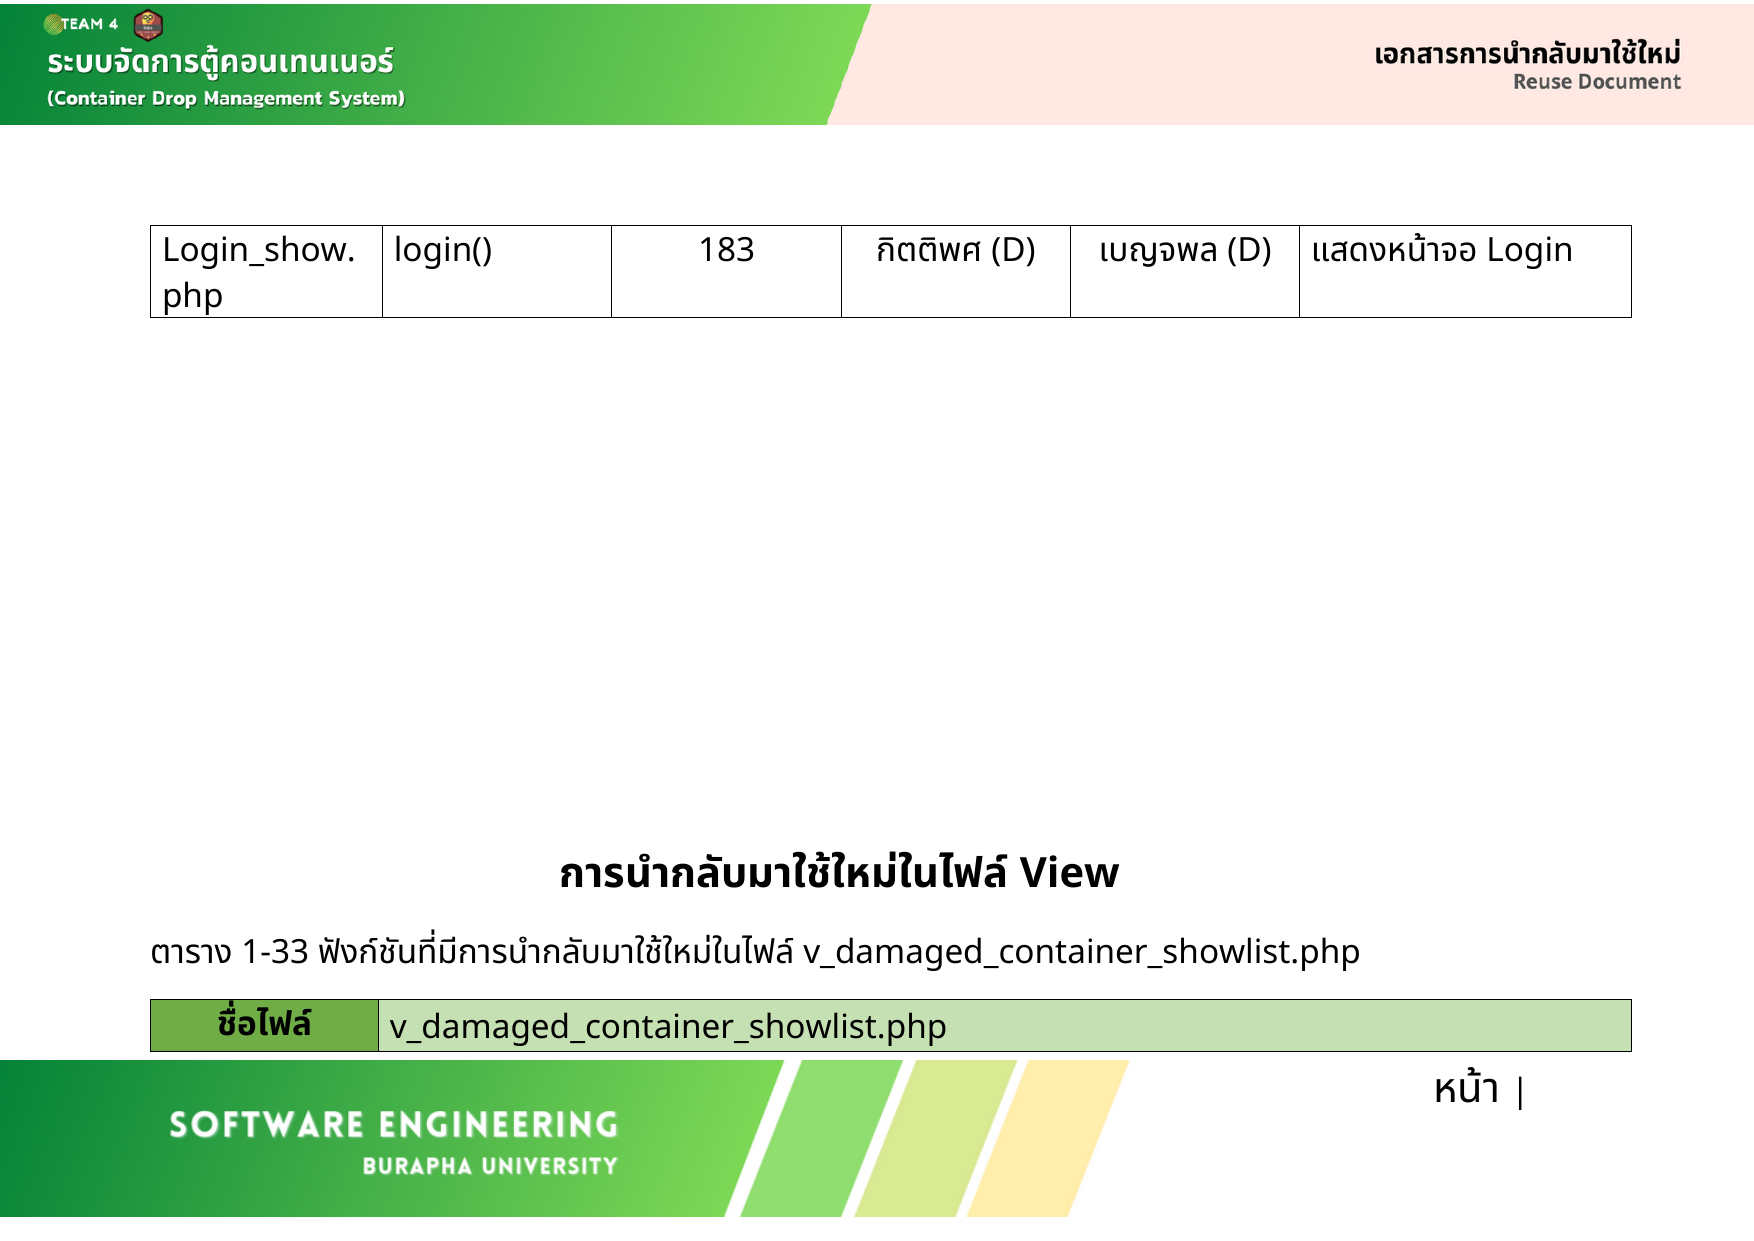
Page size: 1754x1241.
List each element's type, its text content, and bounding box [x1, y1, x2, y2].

table_cell แสดงหน้าจอ Login [1300, 226, 1631, 317]
text การนำกลับมาใช้ใหม่ในไฟล์ View [150, 843, 1529, 906]
table_cell เบญจพล (D) [1071, 226, 1299, 317]
table_cell Login_show.php [151, 226, 382, 317]
picture [0, 4, 1754, 125]
table_cell 183 [612, 226, 841, 317]
table_cell กิตติพศ (D) [842, 226, 1070, 317]
text ตาราง 1-33 ฟังก์ชันที่มีการนำกลับมาใช้ใหม่ในไฟล์ v_damaged_container_showlist.php [150, 928, 1529, 978]
picture [0, 1060, 1754, 1217]
table_header v_damaged_container_showlist.php [379, 1000, 1631, 1051]
table_cell login() [383, 226, 611, 317]
table_header ชื่อไฟล์ [151, 1000, 378, 1051]
